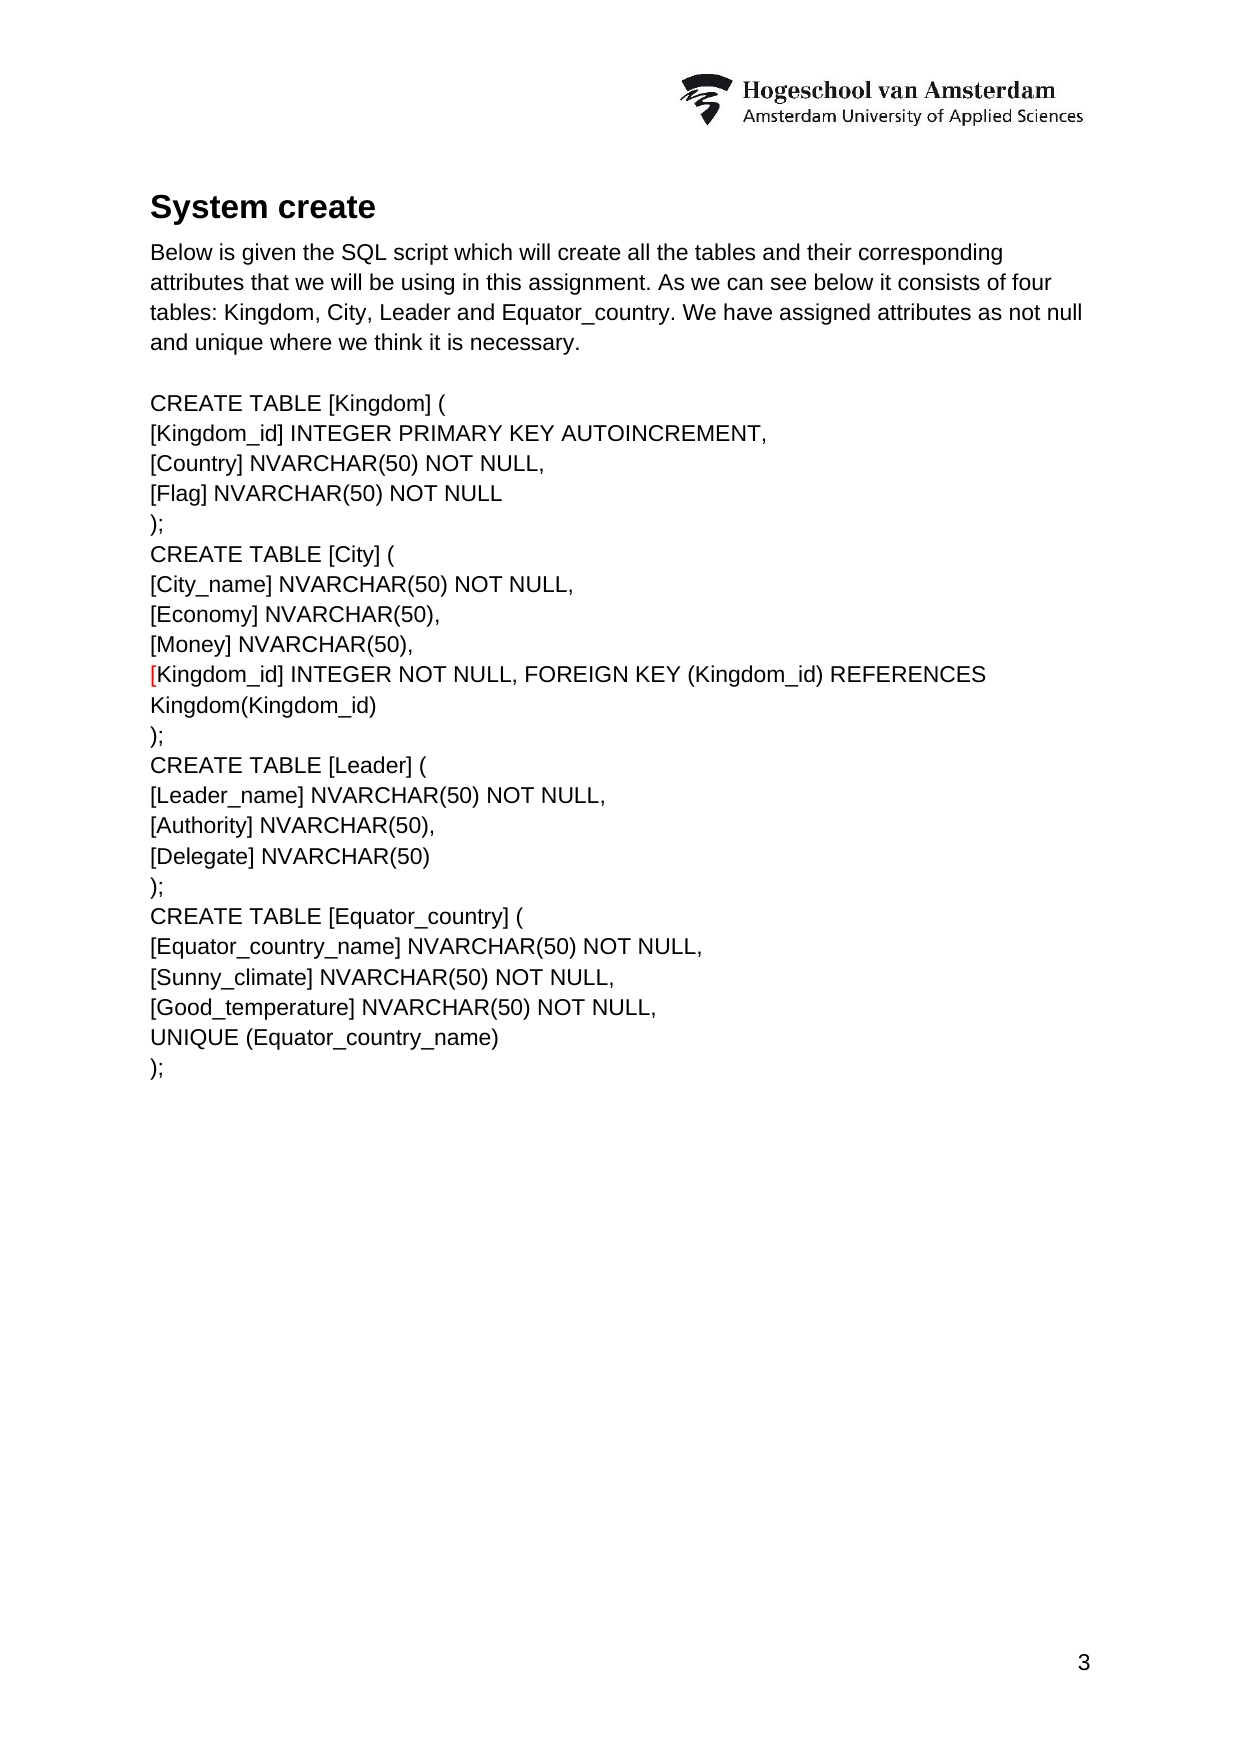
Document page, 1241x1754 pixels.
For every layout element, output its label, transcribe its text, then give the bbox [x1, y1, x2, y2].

text ); [150, 1054, 1090, 1080]
text [Flag] NVARCHAR(50) NOT NULL [150, 480, 1090, 506]
text [Good_temperature] NVARCHAR(50) NOT NULL, [150, 994, 1090, 1020]
text CREATE TABLE [City] ( [150, 541, 1090, 567]
text [Kingdom_id] INTEGER PRIMARY KEY AUTOINCREMENT, [150, 420, 1090, 446]
text [Leader_name] NVARCHAR(50) NOT NULL, [150, 782, 1090, 808]
text [Economy] NVARCHAR(50), [150, 601, 1090, 627]
text UNIQUE (Equator_country_name) [150, 1024, 1090, 1050]
subtitle System create [150, 187, 1090, 226]
text ); [150, 873, 1090, 899]
text [Delegate] NVARCHAR(50) [150, 843, 1090, 869]
text [Sunny_climate] NVARCHAR(50) NOT NULL, [150, 963, 1090, 990]
text [Country] NVARCHAR(50) NOT NULL, [150, 450, 1090, 476]
text [Kingdom_id] INTEGER NOT NULL, FOREIGN KEY (Kingdom_id) REFERENCES Kingdom(Kingdom_id) [150, 661, 1090, 718]
text [Authority] NVARCHAR(50), [150, 812, 1090, 839]
text CREATE TABLE [Kingdom] ( [150, 389, 1090, 416]
text [Money] NVARCHAR(50), [150, 631, 1090, 657]
text [City_name] NVARCHAR(50) NOT NULL, [150, 571, 1090, 597]
text CREATE TABLE [Equator_country] ( [150, 903, 1090, 929]
text ); [150, 510, 1090, 537]
text CREATE TABLE [Leader] ( [150, 752, 1090, 778]
picture [664, 59, 1092, 141]
text ); [150, 722, 1090, 748]
text Below is given the SQL script which will create all the tables and their corresponding attributes that we will be using in this assignment. As we can see below it consists of four tables: Kingdom, City, Leader and Equator_country. We have assigned attributes as not null and unique where we think it is necessary. [150, 238, 1090, 355]
text [Equator_country_name] NVARCHAR(50) NOT NULL, [150, 933, 1090, 959]
